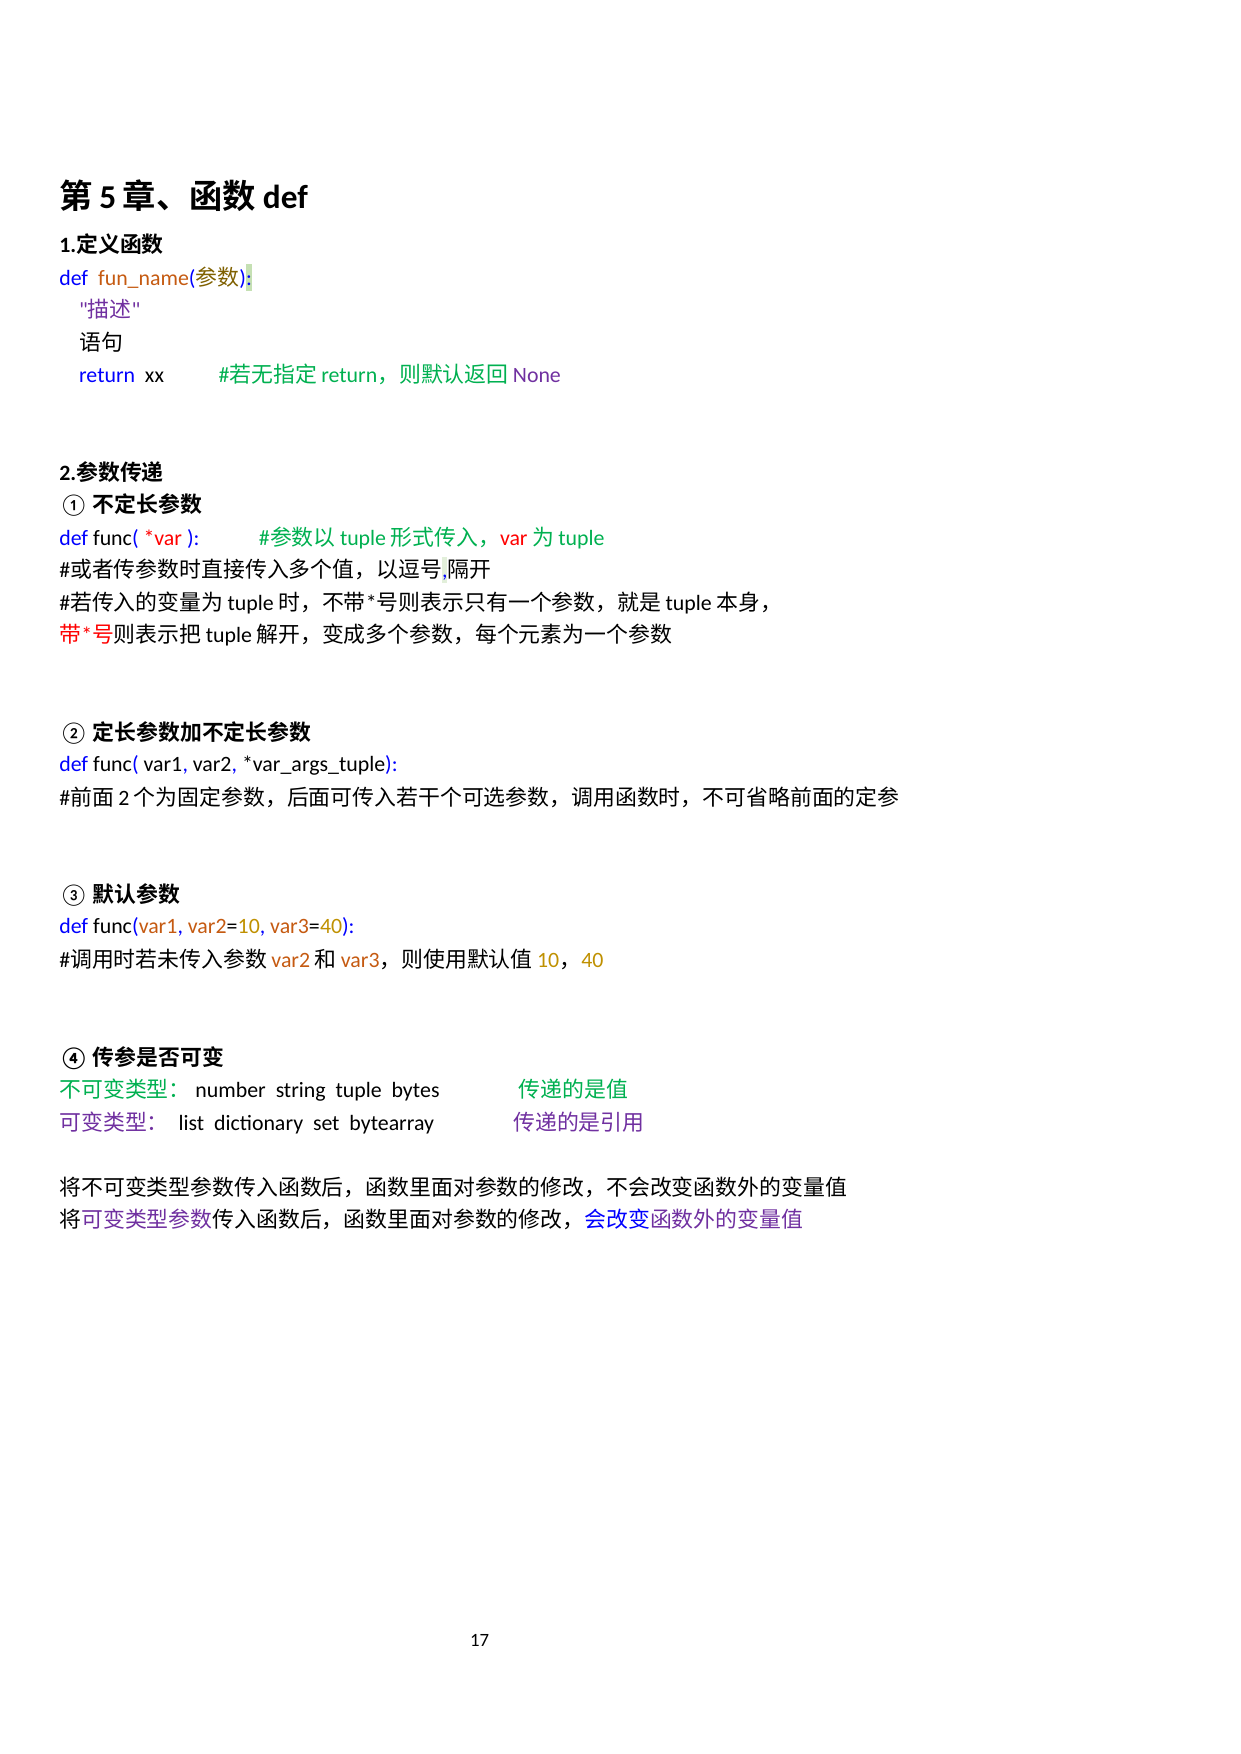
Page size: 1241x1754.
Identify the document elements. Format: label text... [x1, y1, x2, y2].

text #或者传参数时直接传入多个值，以逗号,隔开 [59, 552, 1181, 584]
text 将不可变类型参数传入函数后，函数里面对参数的修改，不会改变函数外的变量值 [59, 1169, 1181, 1202]
text "描述" [59, 292, 1181, 324]
text 带*号则表示把tuple解开，变成多个参数，每个元素为一个参数 [59, 617, 1181, 649]
text #前面2个为固定参数，后面可传入若干个可选参数，调用函数时，不可省略前面的定参 [59, 779, 1181, 812]
text def func( *var ): #参数以tuple形式传入，var为tuple [59, 519, 1181, 552]
text ②定长参数加不定长参数 [59, 714, 1181, 747]
text 可变类型： list dictionary set bytearray 传递的是引用 [59, 1104, 1181, 1137]
text def fun_name(参数): [59, 259, 1181, 292]
text return xx #若无指定return，则默认返回None [59, 357, 1181, 389]
text 第5章、函数def [59, 162, 1181, 227]
text def func( var1, var2, *var_args_tuple): [59, 747, 1181, 779]
text ④传参是否可变 [59, 1039, 1181, 1072]
text ③默认参数 [59, 877, 1181, 909]
text 1.定义函数 [59, 227, 1181, 259]
text def func(var1, var2=10, var3=40): [59, 909, 1181, 942]
text 语句 [59, 324, 1181, 357]
text 将可变类型参数传入函数后，函数里面对参数的修改，会改变函数外的变量值 [59, 1202, 1181, 1234]
text 2.参数传递 [59, 454, 1181, 487]
text ①不定长参数 [59, 487, 1181, 519]
text #若传入的变量为tuple时，不带*号则表示只有一个参数，就是tuple本身， [59, 584, 1181, 617]
text 不可变类型： number string tuple bytes 传递的是值 [59, 1072, 1181, 1104]
text #调用时若未传入参数var2和var3，则使用默认值10，40 [59, 942, 1181, 974]
